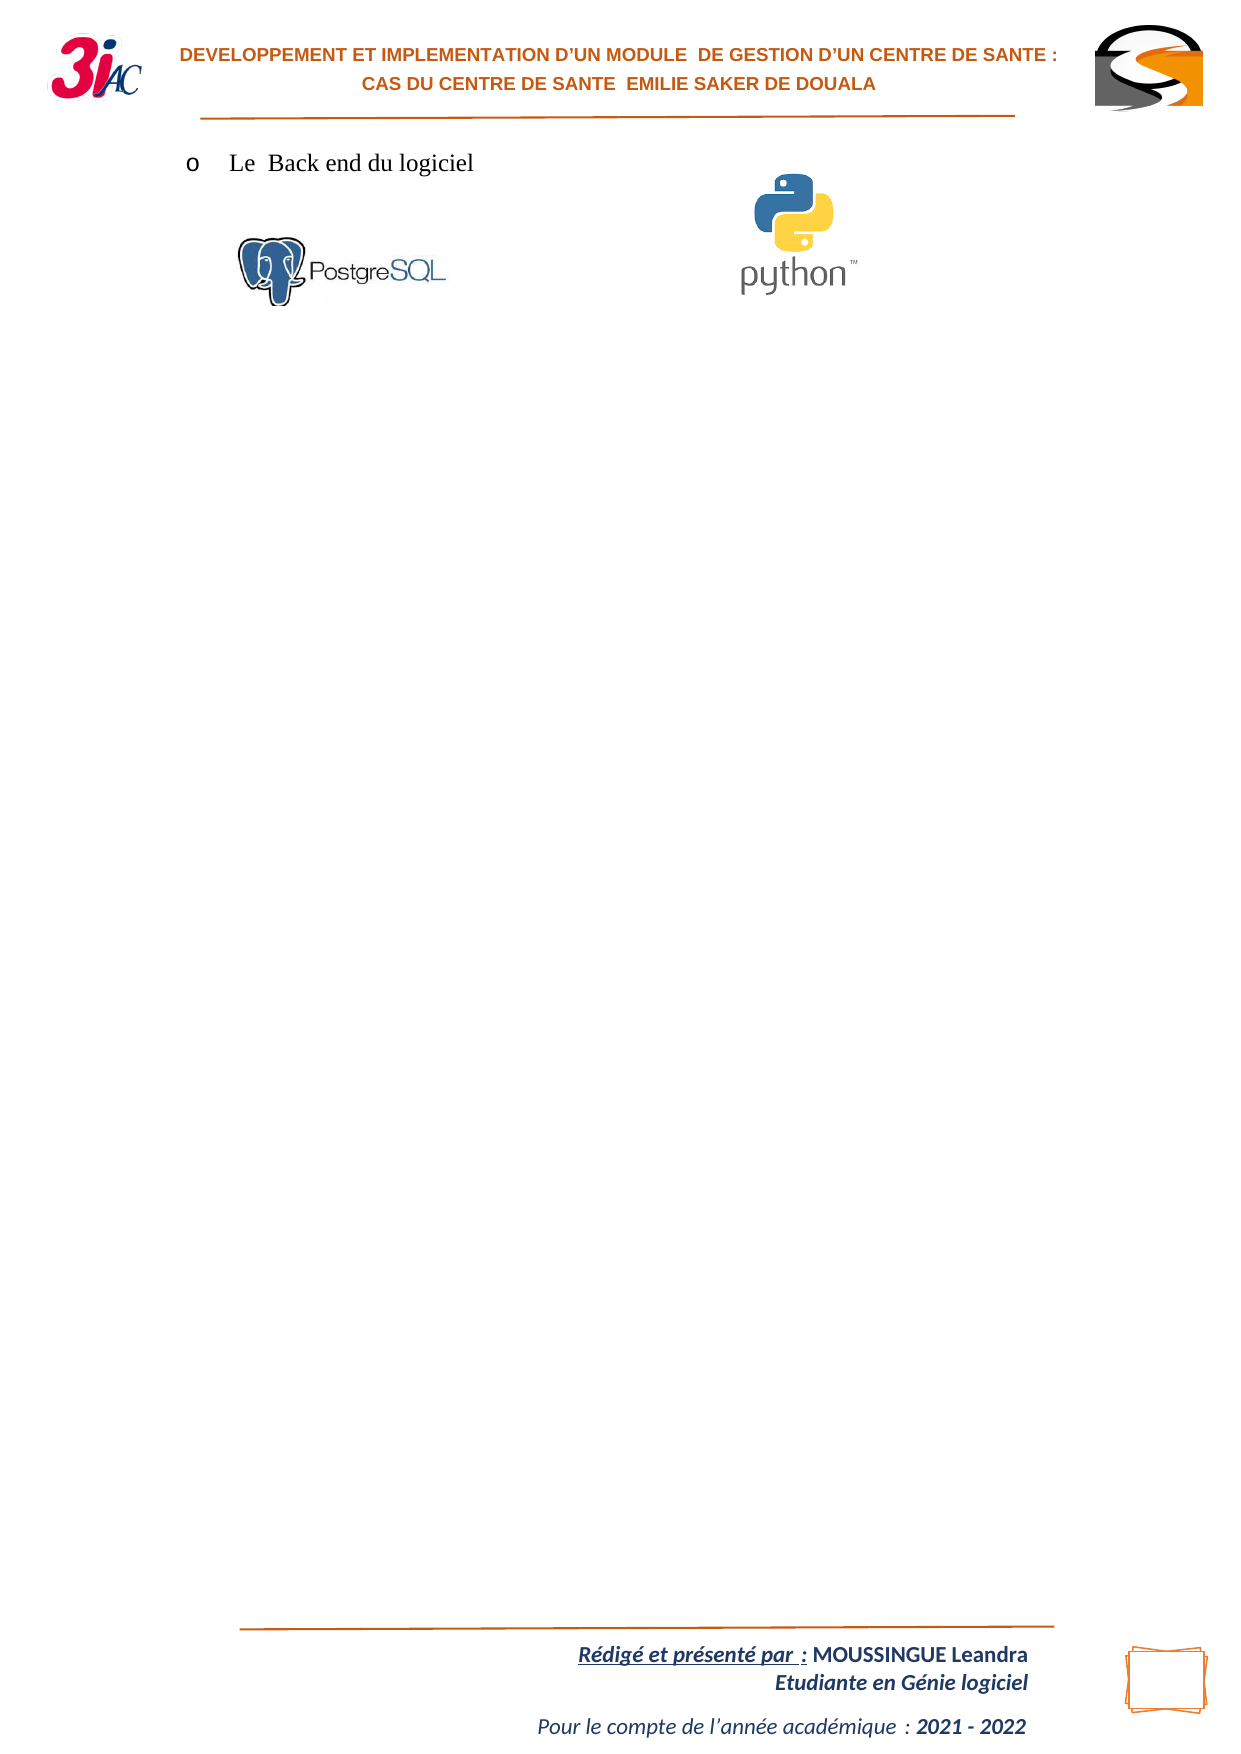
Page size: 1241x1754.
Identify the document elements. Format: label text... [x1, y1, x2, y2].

list Le Back end du logiciel [185, 148, 1093, 178]
picture [221, 237, 460, 306]
picture [39, 27, 146, 106]
picture [1091, 23, 1205, 112]
picture [682, 172, 902, 295]
